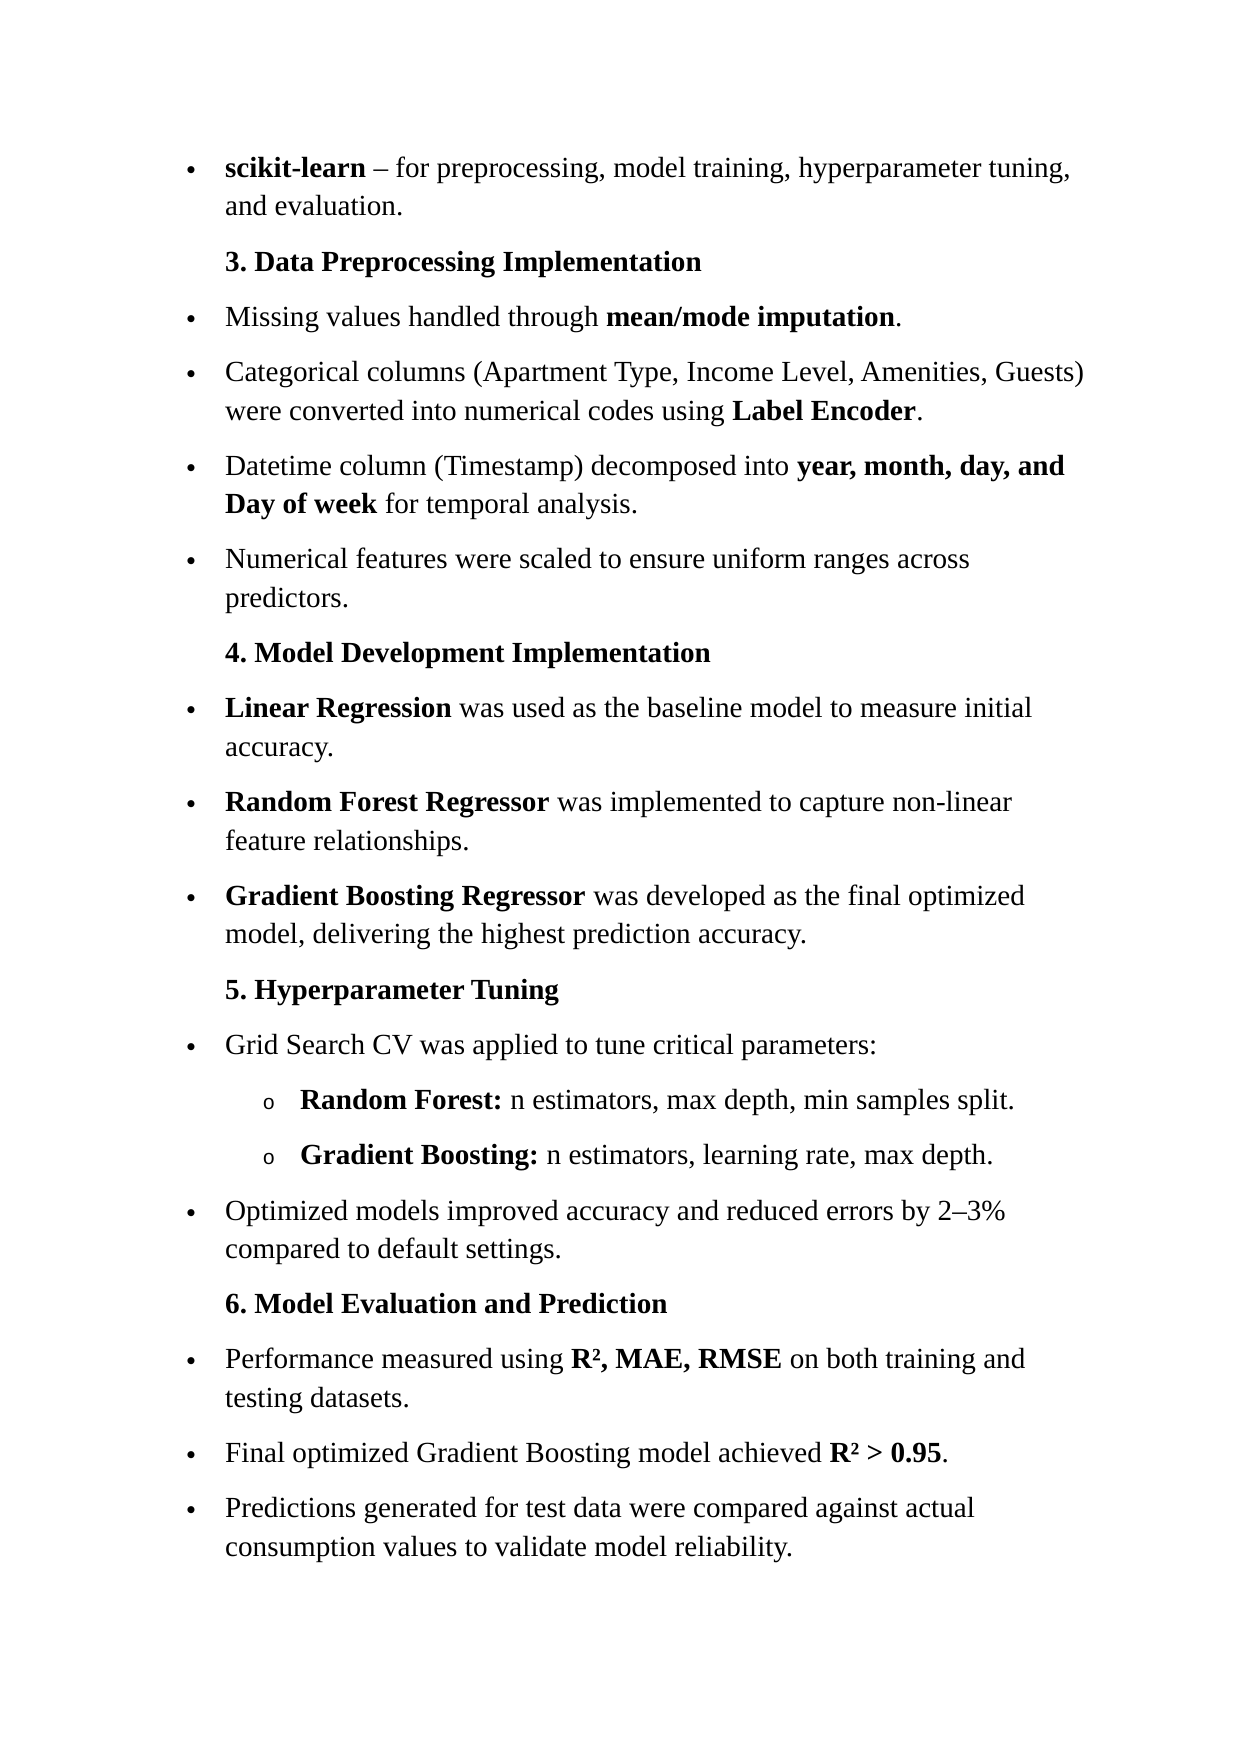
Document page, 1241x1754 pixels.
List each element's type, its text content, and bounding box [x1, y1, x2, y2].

list Final optimized Gradient Boosting model achieved R² > 0.95. [187, 1435, 1090, 1469]
list scikit-learn – for preprocessing, model training, hyperparameter tuning, and evaluation. [187, 150, 1090, 222]
list Random Forest: n estimators, max depth, min samples split. [262, 1082, 1090, 1116]
list Performance measured using R², MAE, RMSE on both training and testing datasets. [187, 1342, 1090, 1414]
list Gradient Boosting: n estimators, learning rate, max depth. [262, 1137, 1090, 1171]
list Missing values handled through mean/mode imputation. [187, 299, 1090, 332]
text 5. Hyperparameter Tuning [225, 972, 1090, 1005]
list Datetime column (Timestamp) decomposed into year, month, day, and Day of week for temporal analysis. [187, 448, 1090, 520]
list Numerical features were scaled to ensure uniform ranges across predictors. [187, 542, 1090, 614]
list Predictions generated for test data were compared against actual consumption values to validate model reliability. [187, 1491, 1090, 1563]
list Gradient Boosting Regressor was developed as the final optimized model, delivering the highest prediction accuracy. [187, 878, 1090, 950]
list Optimized models improved accuracy and reduced errors by 2–3% compared to default settings. [187, 1193, 1090, 1265]
list Linear Regression was used as the baseline model to measure initial accuracy. [187, 691, 1090, 763]
list Grid Search CV was applied to tune critical parameters: [187, 1027, 1090, 1061]
list Categorical columns (Apartment Type, Income Level, Amenities, Guests) were converted into numerical codes using Label Encoder. [187, 354, 1090, 426]
text 4. Model Development Implementation [225, 635, 1090, 669]
text 3. Data Preprocessing Implementation [225, 244, 1090, 277]
text 6. Model Evaluation and Prediction [225, 1286, 1090, 1320]
list Random Forest Regressor was implemented to capture non-linear feature relationships. [187, 784, 1090, 856]
